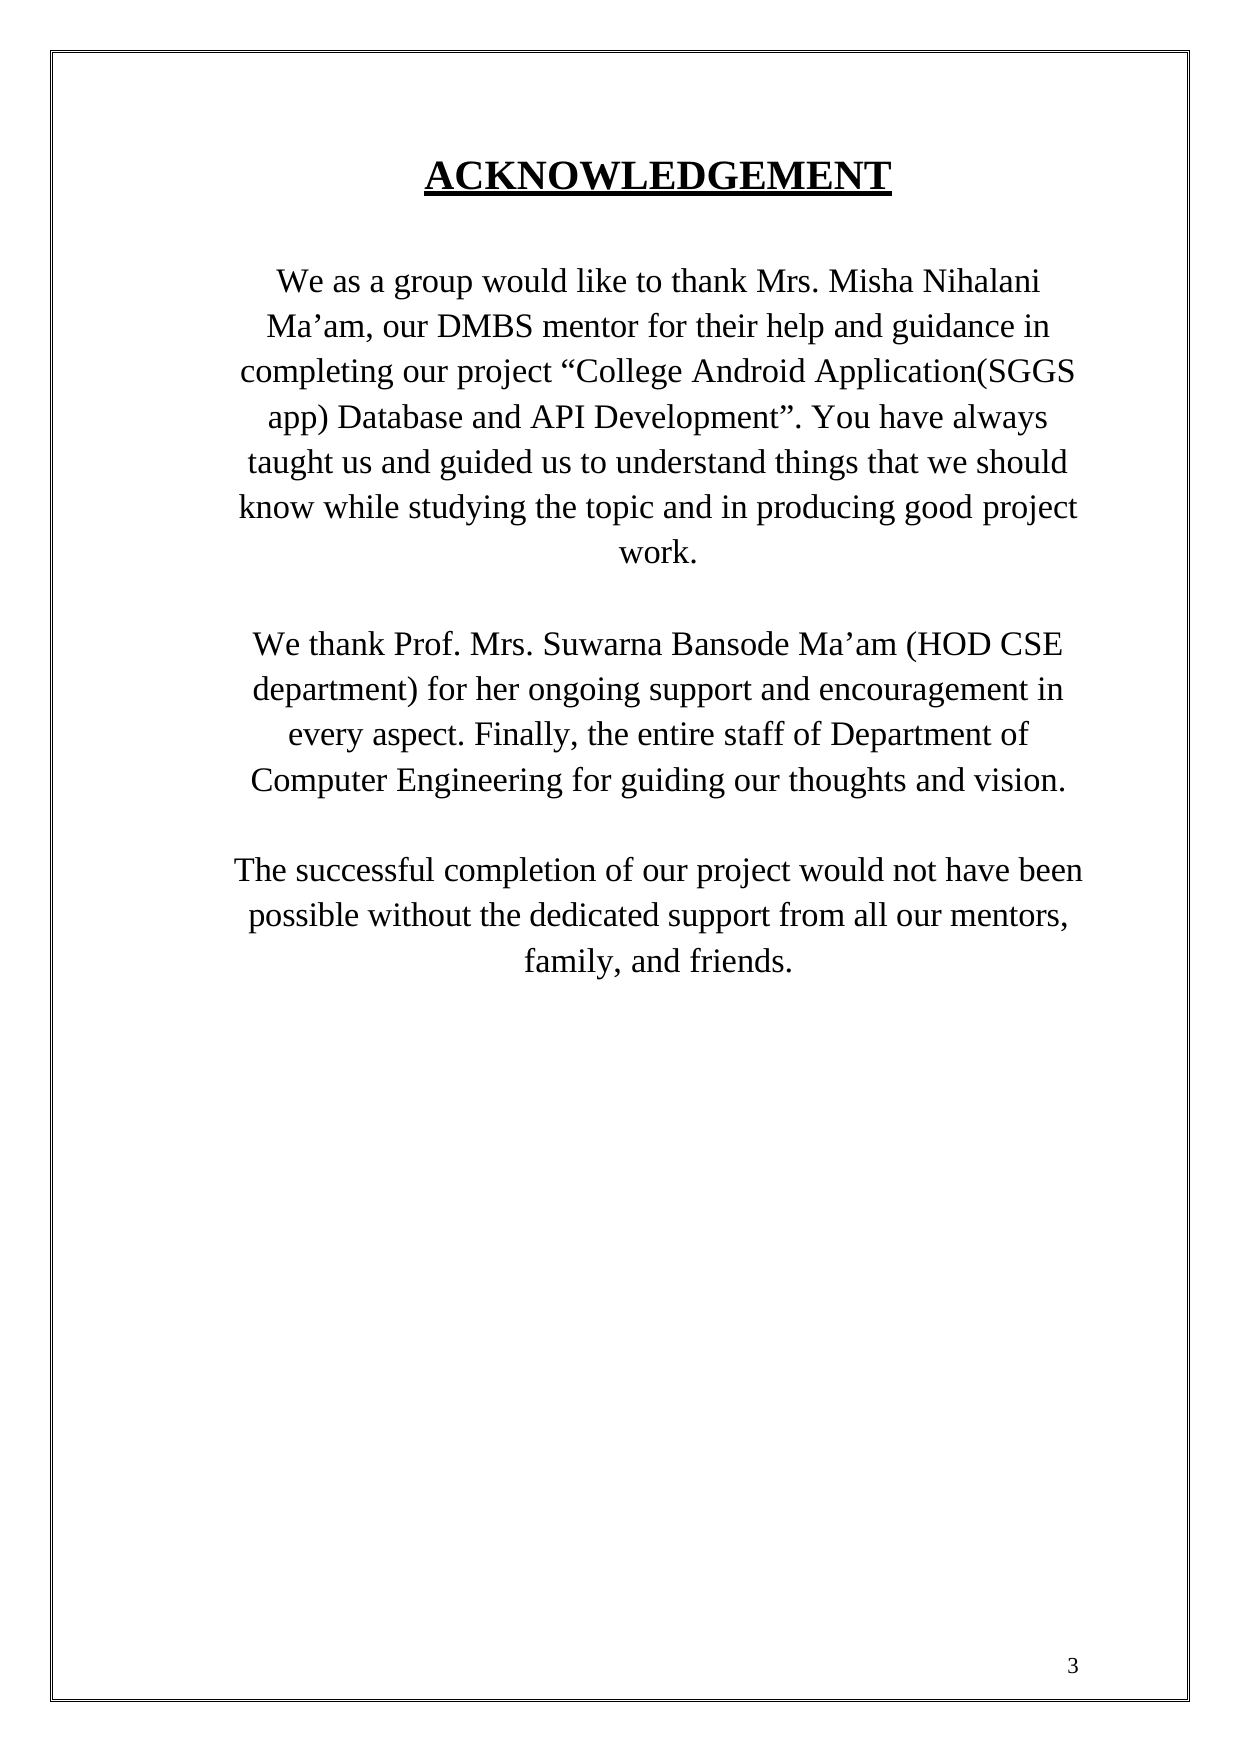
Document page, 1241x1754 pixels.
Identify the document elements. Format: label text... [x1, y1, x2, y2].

subtitle ACKNOWLEDGEMENT [228, 150, 1087, 198]
text We thank Prof. Mrs. Suwarna Bansode Ma’am (HOD CSE department) for her ongoing support and encouragement in every aspect. Finally, the entire staff of Department of Computer Engineering for guiding our thoughts and vision. [229, 623, 1087, 798]
subtitle We as a group would like to thank Mrs. Misha Nihalani Ma’am, our DMBS mentor for their help and guidance in completing our project “College Android Application(SGGS app) Database and API Development”. You have always taught us and guided us to understand things that we should know while studying the topic and in producing good project work. [225, 260, 1091, 571]
subtitle The successful completion of our project would not have been possible without the dedicated support from all our mentors, family, and friends. [229, 849, 1088, 979]
